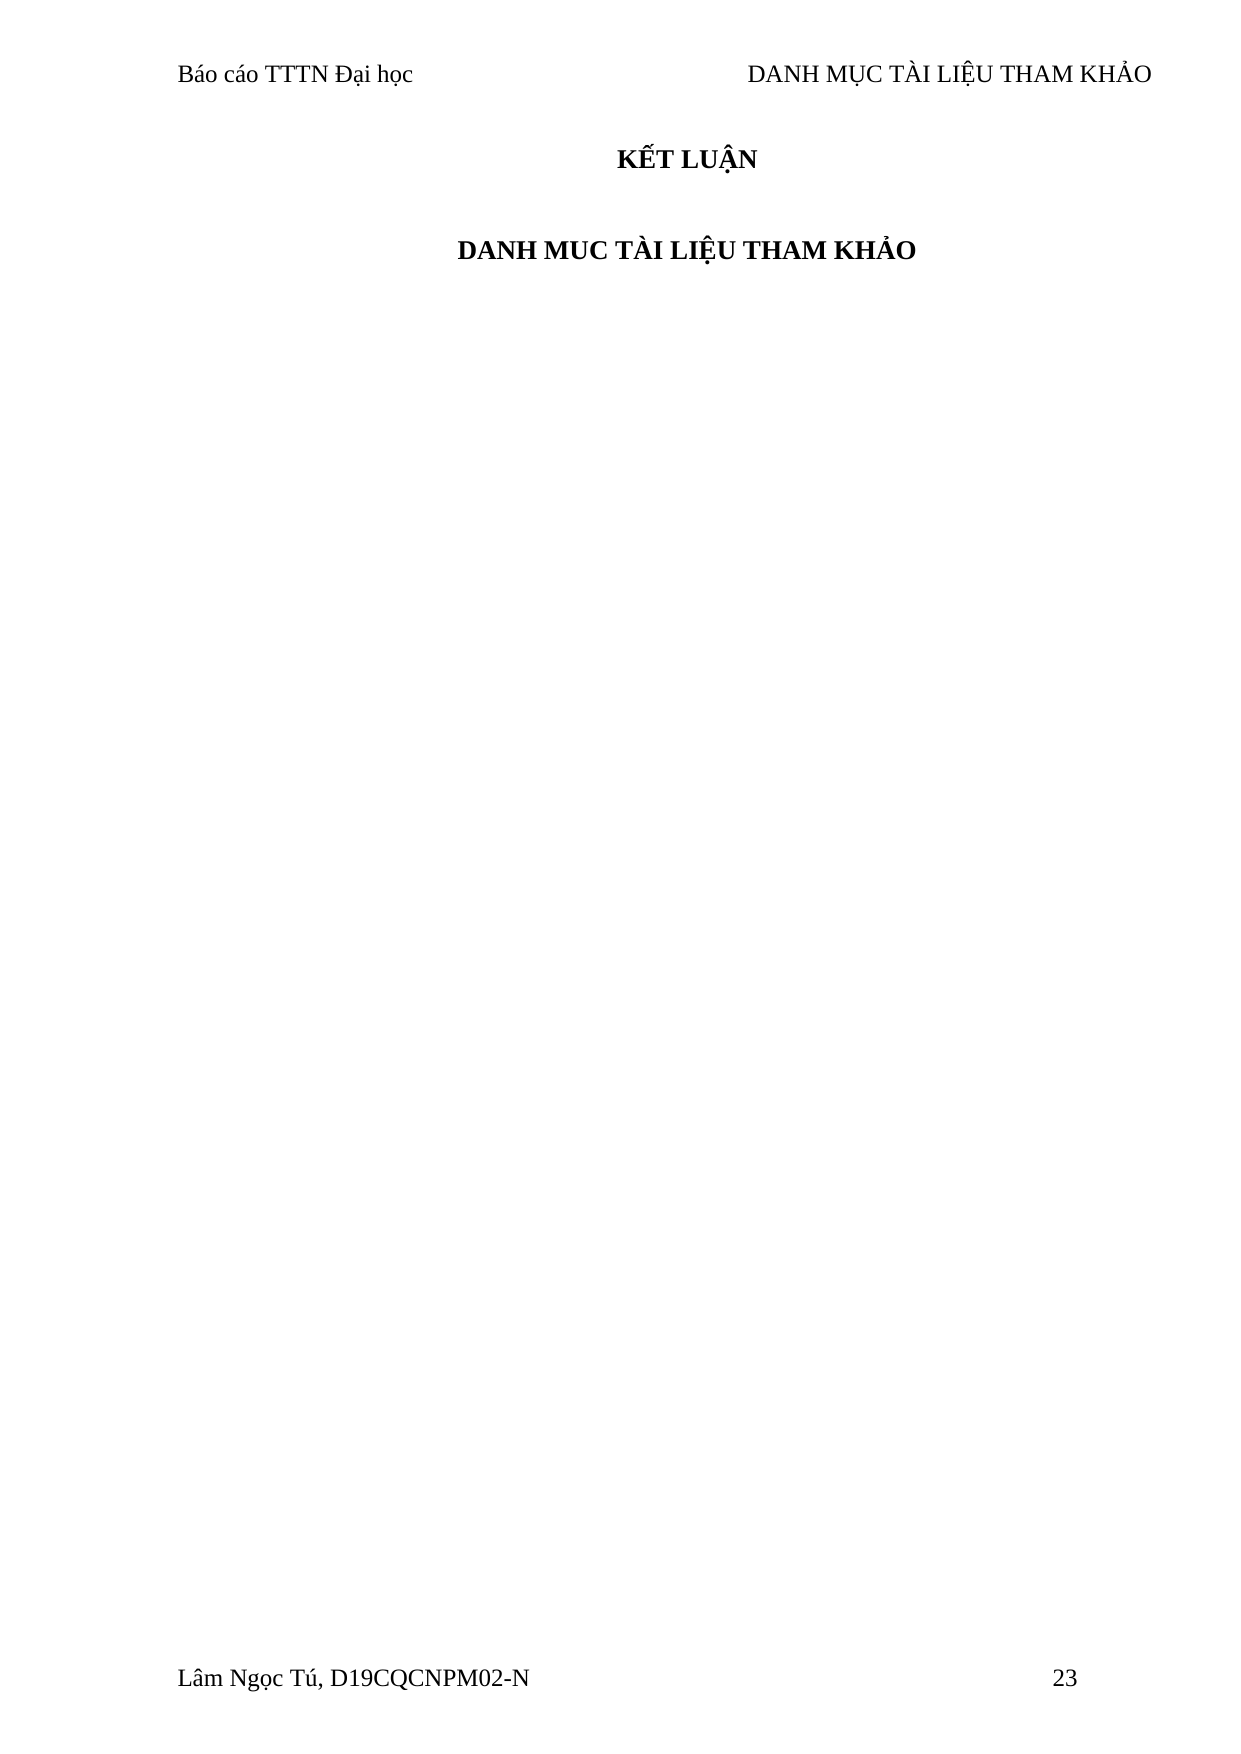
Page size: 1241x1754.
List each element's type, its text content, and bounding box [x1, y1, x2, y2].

subtitle DANH MUC TÀI LIỆU THAM KHẢO [177, 234, 1122, 265]
subtitle KẾT LUẬN [177, 143, 1122, 174]
